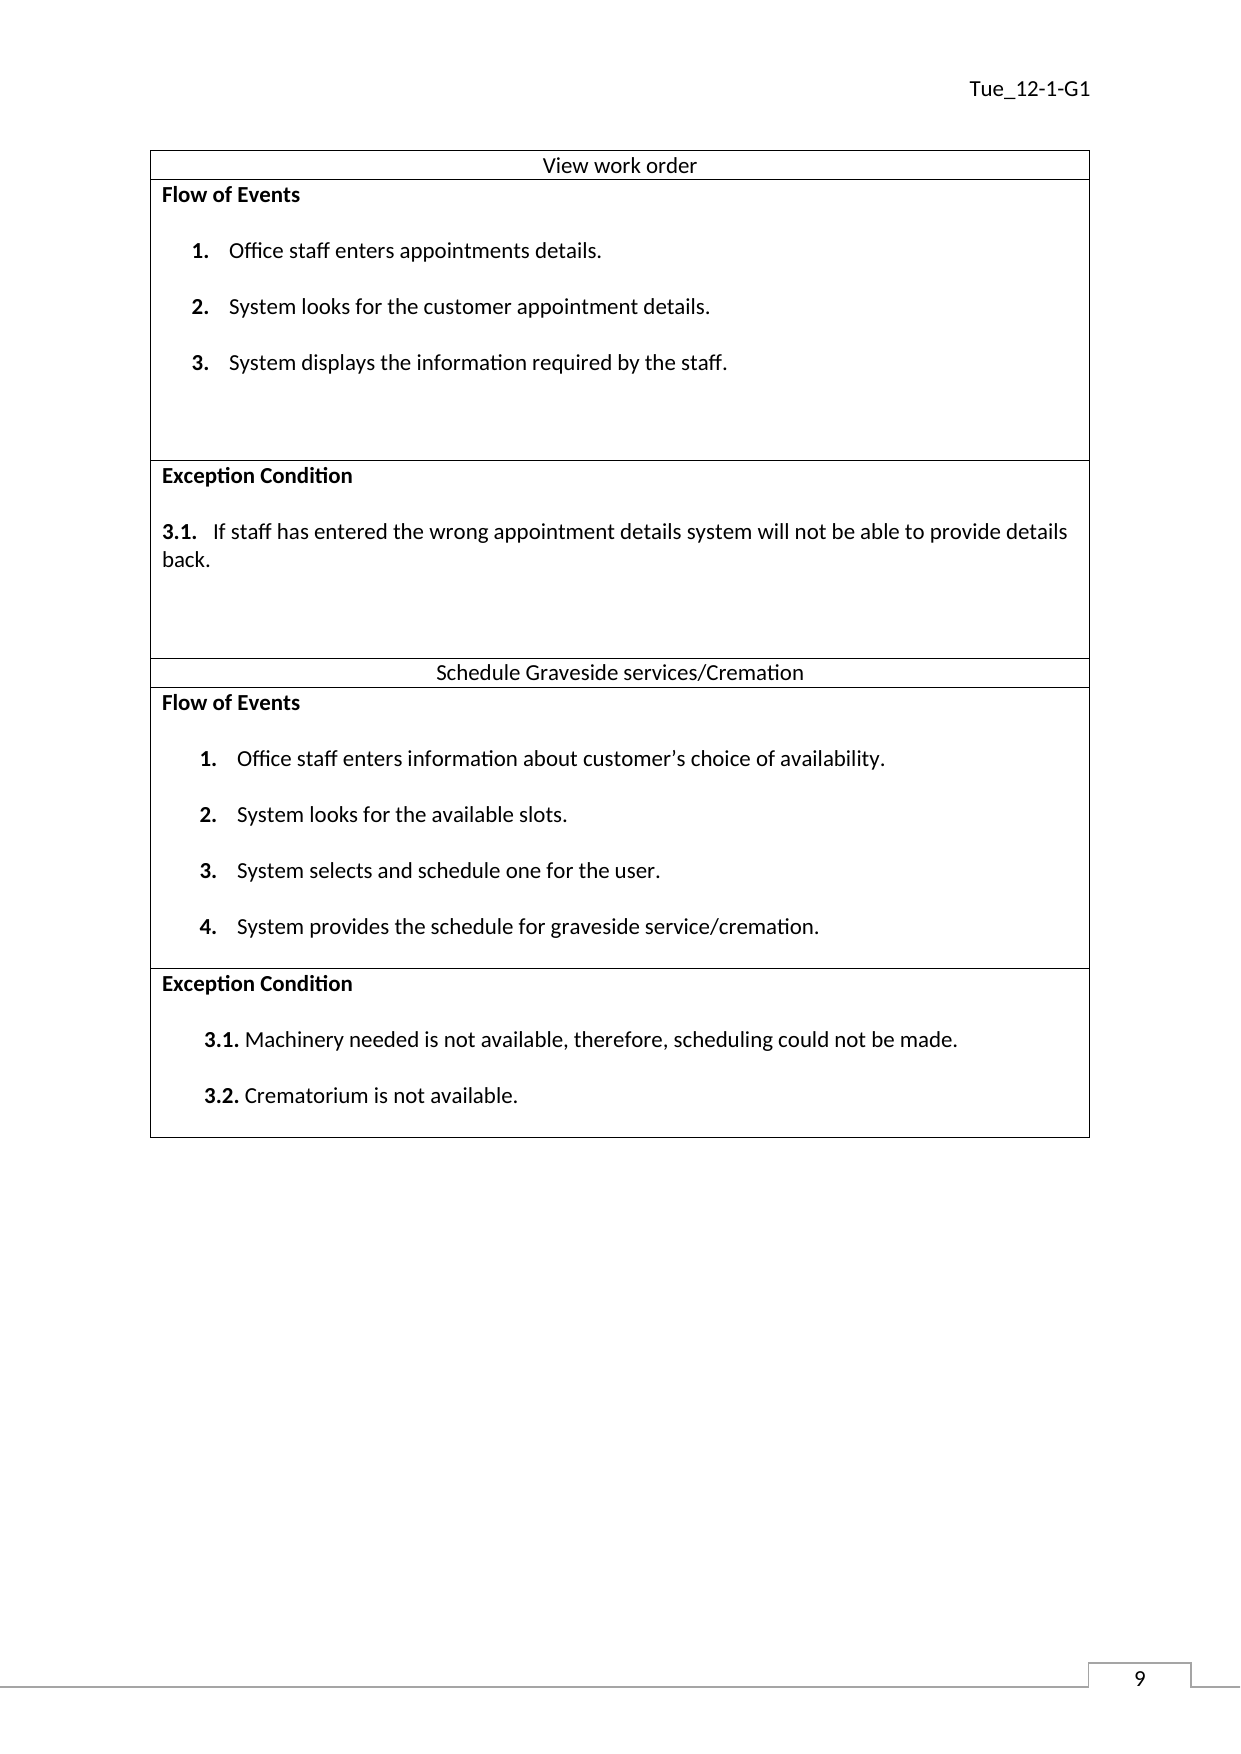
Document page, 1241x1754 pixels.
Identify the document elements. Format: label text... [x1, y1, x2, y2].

table_cell Flow of Events Office staff enters appointments details. System looks for the customer appointment details. System displays the information required by the staff. [151, 180, 1089, 460]
table_header View work order [151, 151, 1089, 179]
table_cell Flow of Events Office staff enters information about customer’s choice of availability. System looks for the available slots. System selects and schedule one for the user. System provides the schedule for graveside service/cremation. [151, 688, 1089, 968]
table_cell Schedule Graveside services/Cremation [151, 659, 1089, 687]
table_cell Exception Condition 3.1. If staff has entered the wrong appointment details system will not be able to provide details back. [151, 461, 1089, 657]
table_cell Exception Condition Machinery needed is not available, therefore, scheduling could not be made. Crematorium is not available. [151, 969, 1089, 1137]
